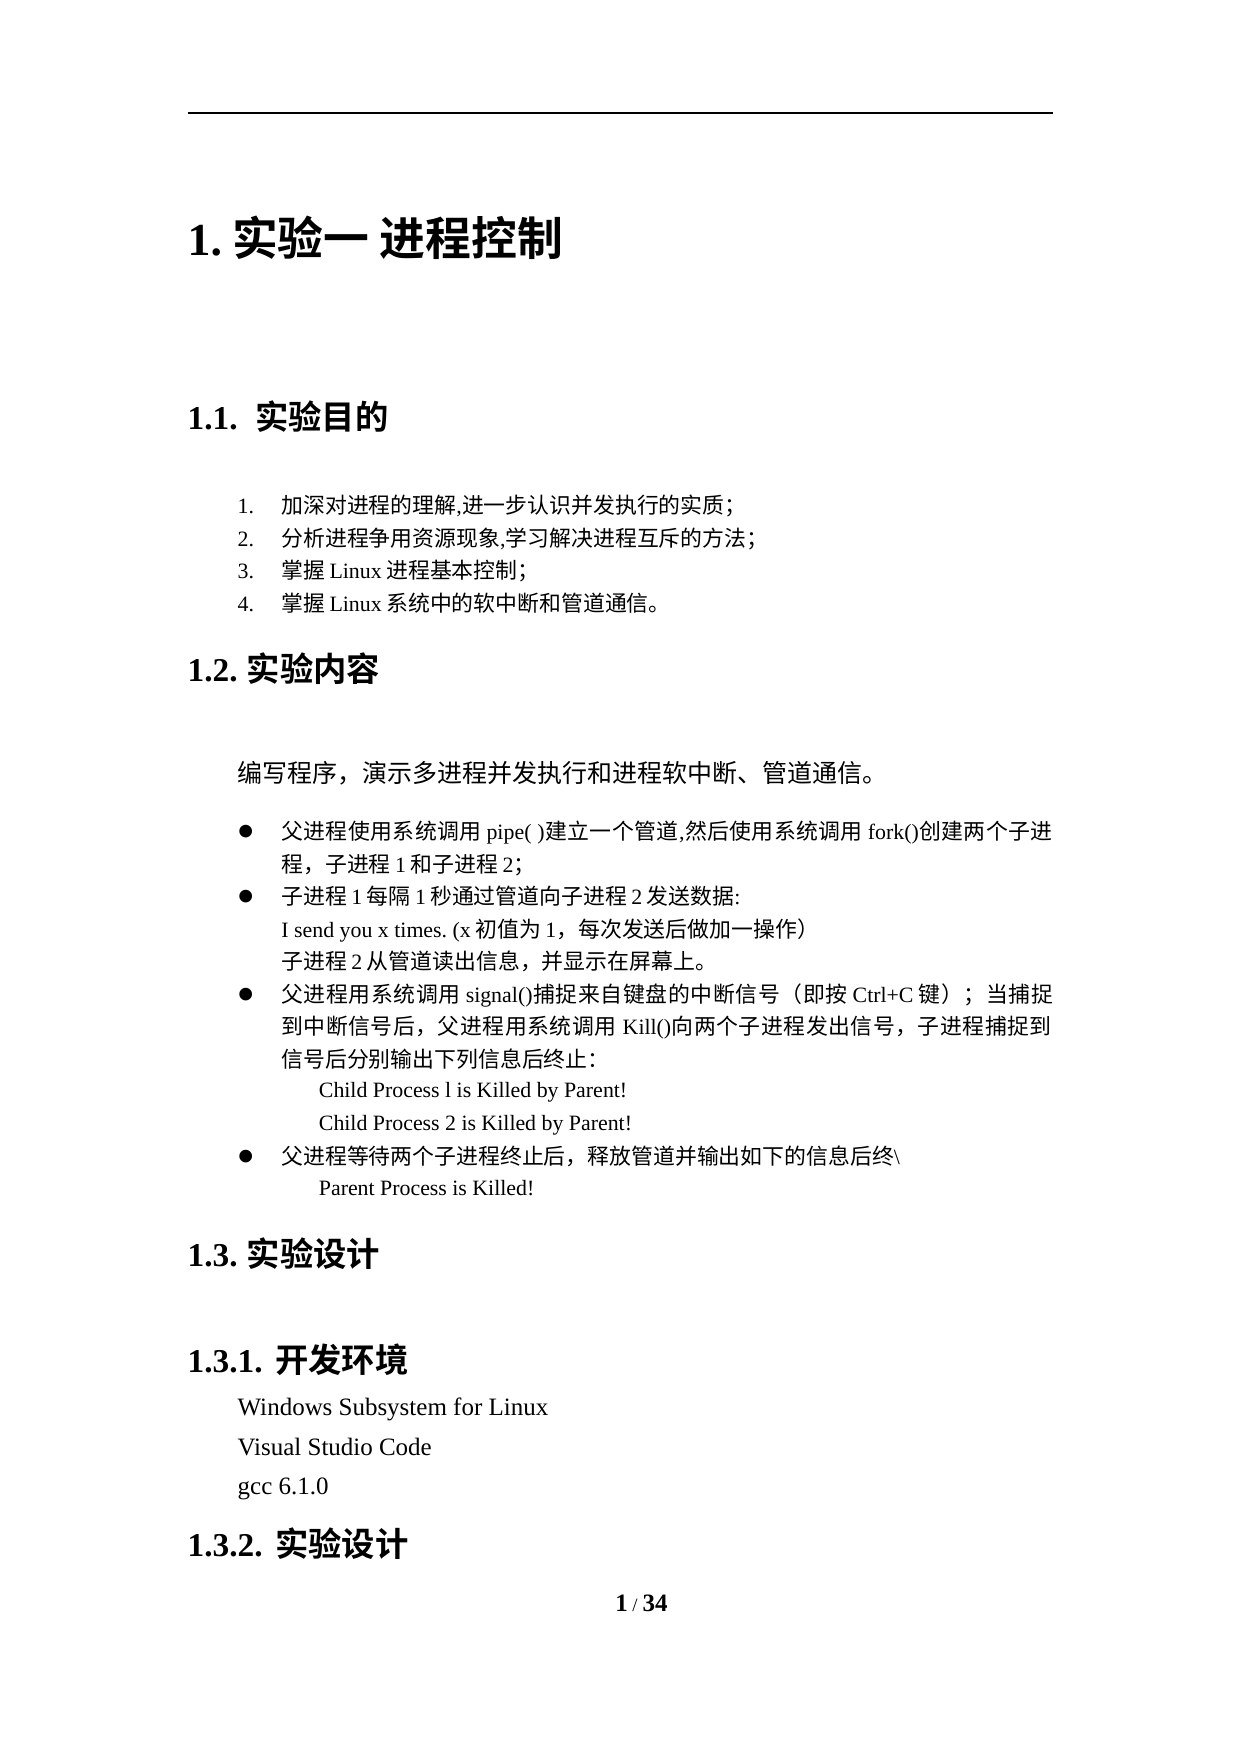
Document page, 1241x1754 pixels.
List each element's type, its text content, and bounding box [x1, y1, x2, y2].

list 父进程使用系统调用pipe( )建立一个管道,然后使用系统调用fork()创建两个子进程，子进程1和子进程2； [237, 814, 1053, 879]
list 子进程2从管道读出信息，并显示在屏幕上。 [281, 944, 1053, 976]
text 实验一 进程控制 [187, 186, 1053, 284]
text 编写程序，演示多进程并发执行和进程软中断、管道通信。 [187, 739, 1053, 804]
text 实验设计 [187, 1220, 1053, 1285]
list 掌握Linux系统中的软中断和管道通信。 [237, 586, 1053, 618]
text 实验设计 [187, 1509, 1053, 1574]
list 掌握Linux进程基本控制； [237, 553, 1053, 586]
list Child Process l is Killed by Parent! [281, 1074, 1053, 1106]
list 父进程等待两个子进程终止后，释放管道并输出如下的信息后终\ [237, 1139, 1053, 1171]
text Visual Studio Code [187, 1430, 1053, 1462]
list Child Process 2 is Killed by Parent! [281, 1106, 1053, 1139]
text Windows Subsystem for Linux [187, 1390, 1053, 1423]
list 父进程用系统调用signal()捕捉来自键盘的中断信号（即按Ctrl+C键）；当捕捉到中断信号后，父进程用系统调用Kill()向两个子进程发出信号，子进程捕捉到信号后分别输出下列信息后终止： [237, 976, 1053, 1074]
text 开发环境 [187, 1325, 1053, 1390]
list 子进程1每隔1秒通过管道向子进程2发送数据: [237, 879, 1053, 911]
text gcc 6.1.0 [187, 1469, 1053, 1502]
text 实验目的 [187, 383, 1053, 448]
list Parent Process is Killed! [281, 1171, 1053, 1204]
list 分析进程争用资源现象,学习解决进程互斥的方法； [237, 521, 1053, 553]
list I send you x times. (x初值为1，每次发送后做加一操作） [281, 911, 1053, 944]
text 实验内容 [187, 634, 1053, 699]
list 加深对进程的理解,进一步认识并发执行的实质； [237, 488, 1053, 521]
